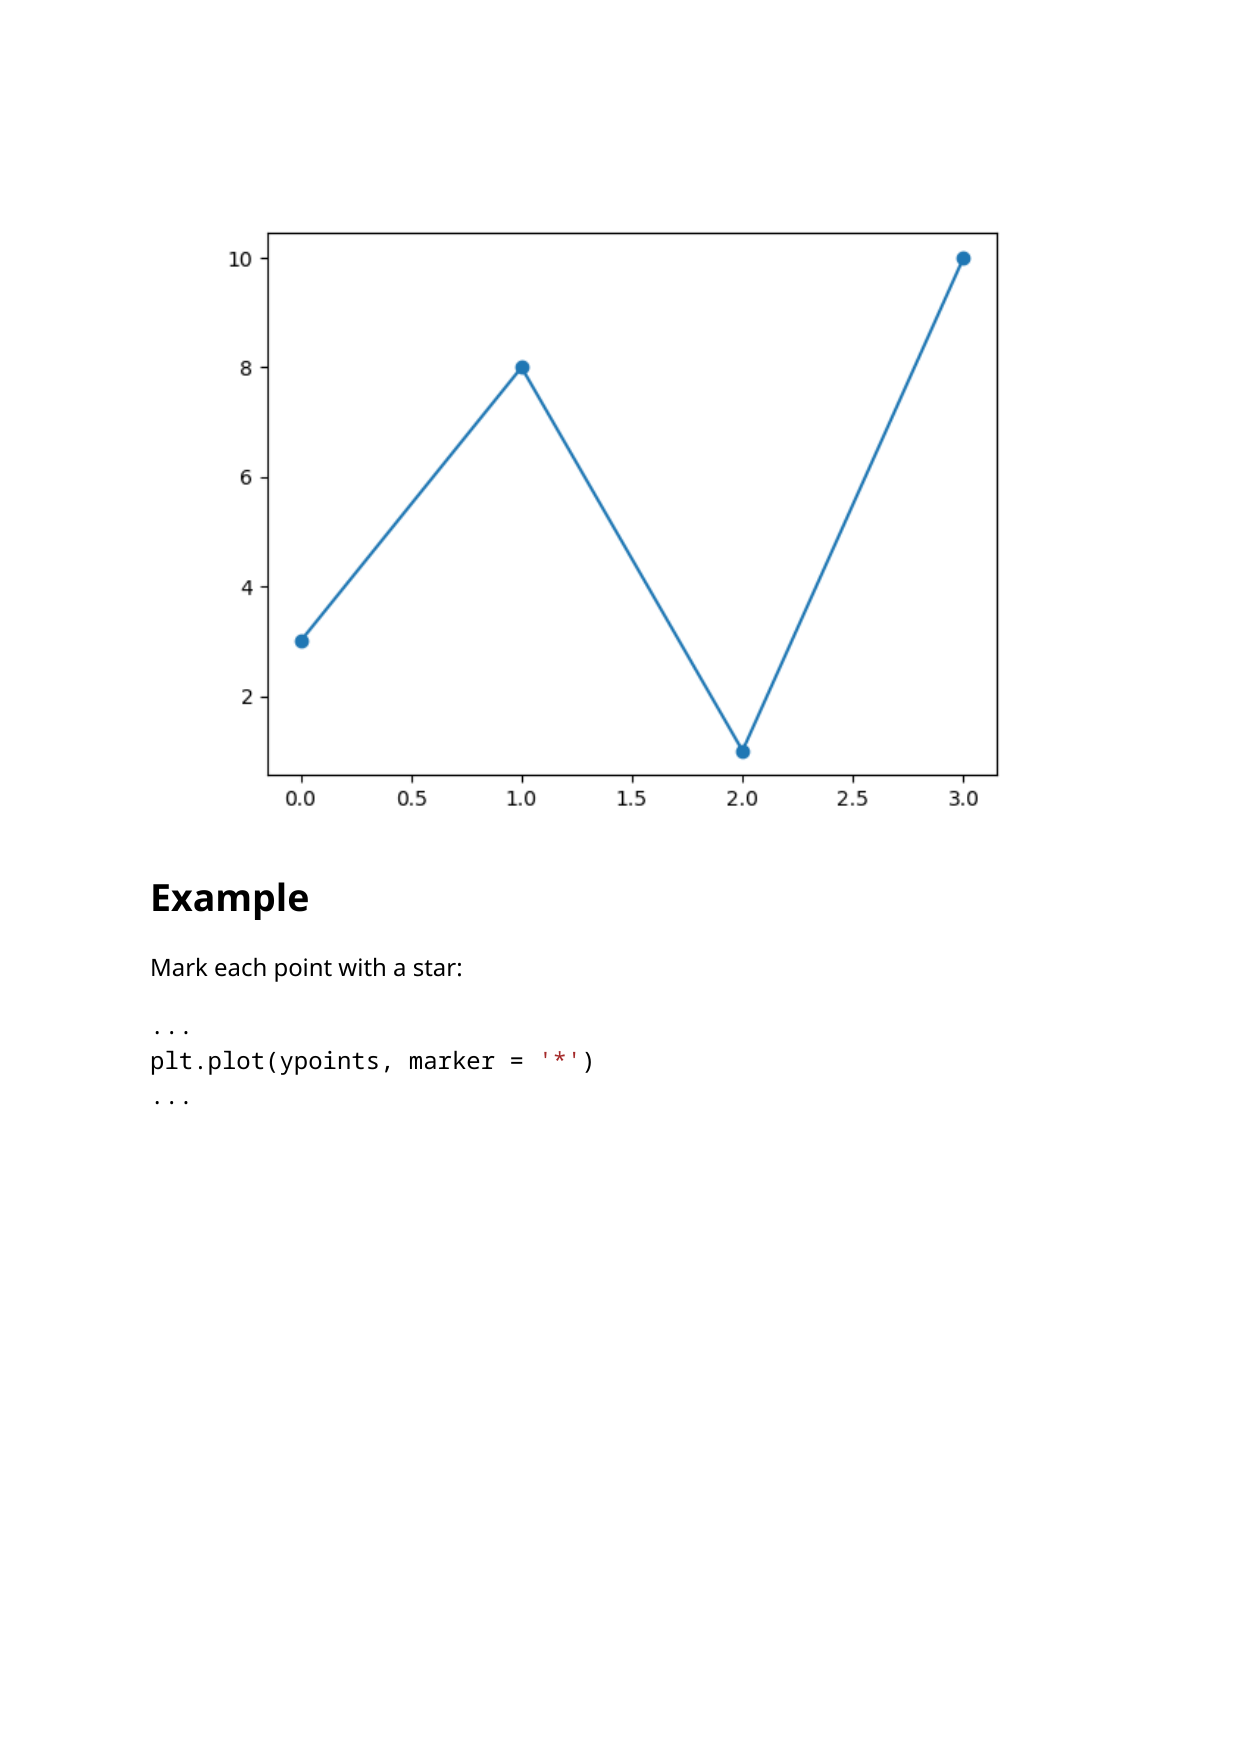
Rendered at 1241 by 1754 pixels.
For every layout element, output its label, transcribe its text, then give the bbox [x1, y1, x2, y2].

text Mark each point with a star: [150, 951, 1090, 984]
picture [150, 150, 1091, 853]
text ... plt.plot(ypoints, marker = '*') ... [150, 1009, 1090, 1112]
subtitle Example [150, 871, 1090, 922]
